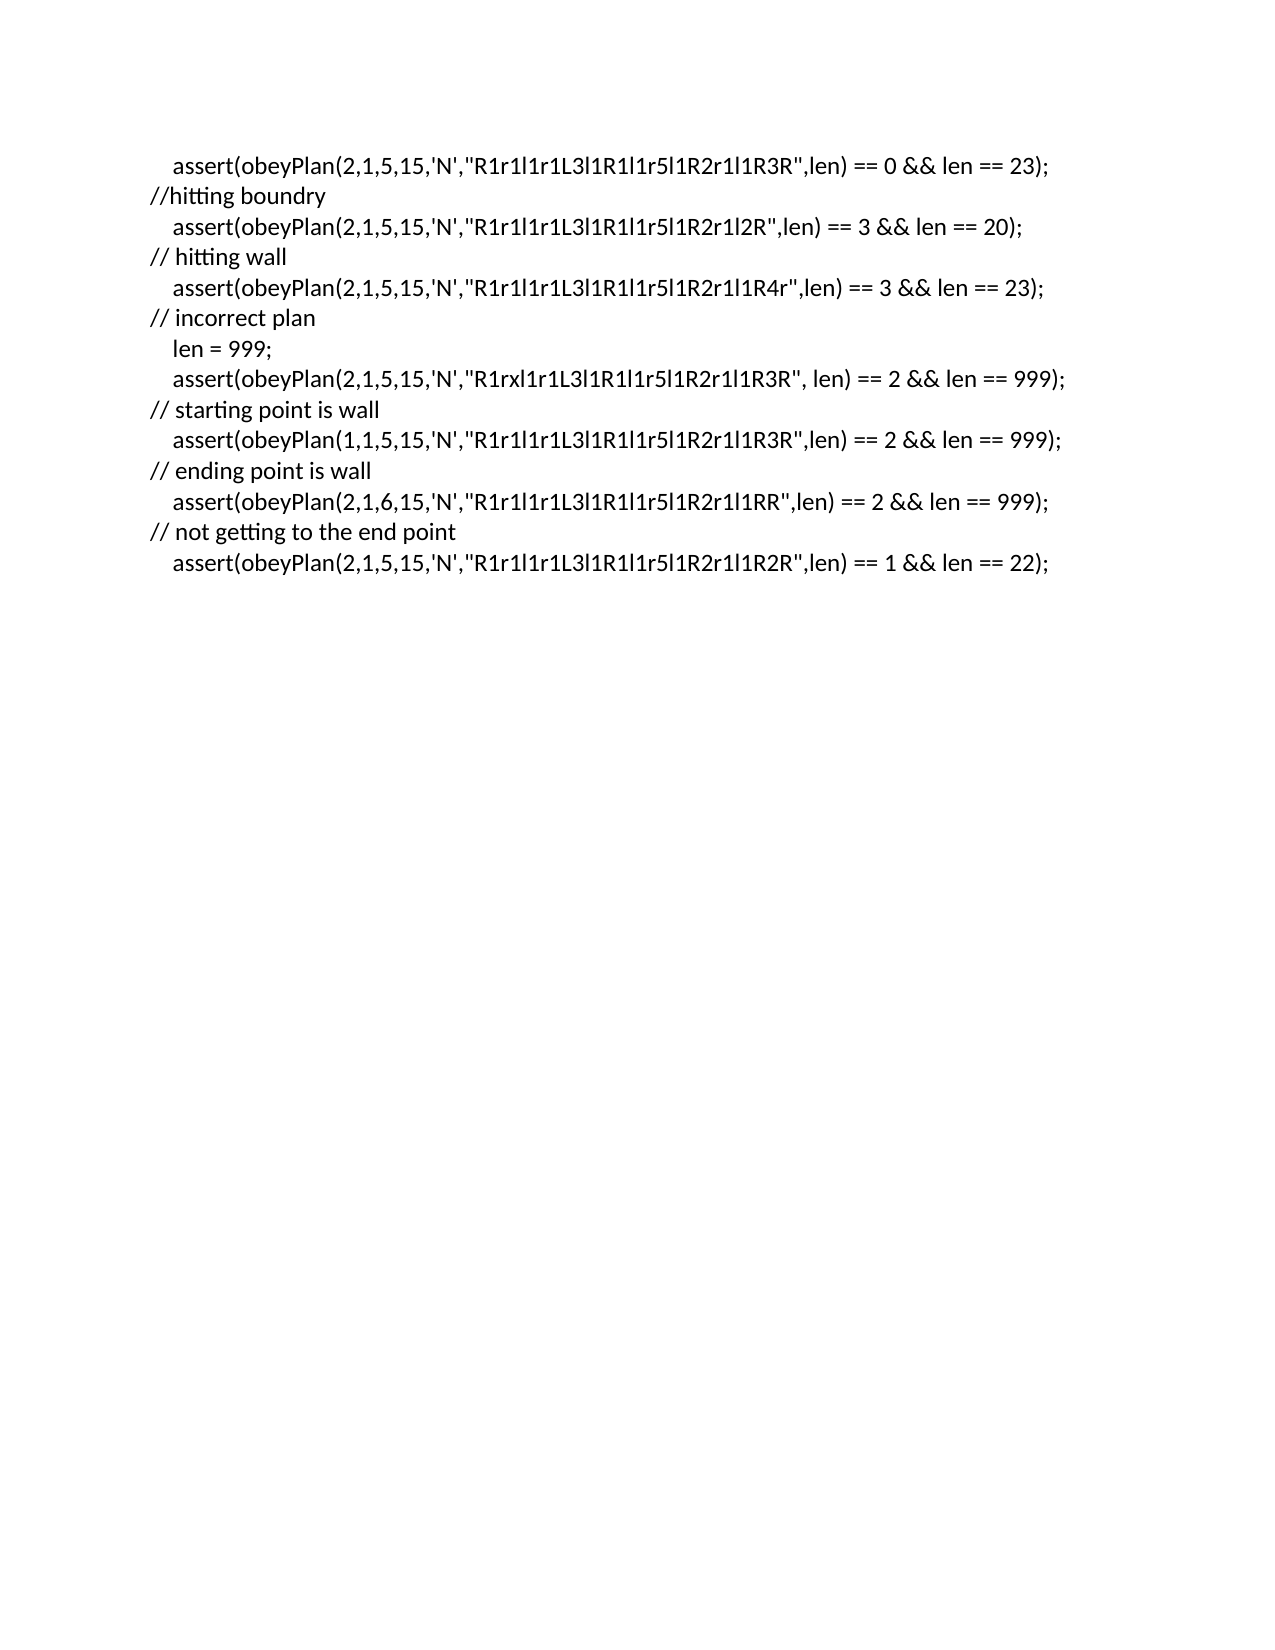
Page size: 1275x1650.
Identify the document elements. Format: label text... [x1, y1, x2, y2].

text assert(obeyPlan(2,1,5,15,'N',"R1r1l1r1L3l1R1l1r5l1R2r1l1R3R",len) == 0 && len == 23); [150, 150, 1125, 181]
text assert(obeyPlan(2,1,6,15,'N',"R1r1l1r1L3l1R1l1r5l1R2r1l1RR",len) == 2 && len == 999); [150, 486, 1125, 516]
text assert(obeyPlan(2,1,5,15,'N',"R1r1l1r1L3l1R1l1r5l1R2r1l2R",len) == 3 && len == 20); [150, 211, 1125, 242]
text len = 999; [150, 333, 1125, 364]
text //hitting boundry [150, 181, 1125, 211]
text assert(obeyPlan(2,1,5,15,'N',"R1r1l1r1L3l1R1l1r5l1R2r1l1R4r",len) == 3 && len == 23); [150, 272, 1125, 303]
text // ending point is wall [150, 455, 1125, 486]
text // starting point is wall [150, 394, 1125, 425]
text assert(obeyPlan(2,1,5,15,'N',"R1r1l1r1L3l1R1l1r5l1R2r1l1R2R",len) == 1 && len == 22); [150, 547, 1125, 577]
text assert(obeyPlan(2,1,5,15,'N',"R1rxl1r1L3l1R1l1r5l1R2r1l1R3R", len) == 2 && len == 999); [150, 364, 1125, 394]
text // not getting to the end point [150, 516, 1125, 547]
text // hitting wall [150, 242, 1125, 272]
text assert(obeyPlan(1,1,5,15,'N',"R1r1l1r1L3l1R1l1r5l1R2r1l1R3R",len) == 2 && len == 999); [150, 425, 1125, 455]
text // incorrect plan [150, 303, 1125, 333]
